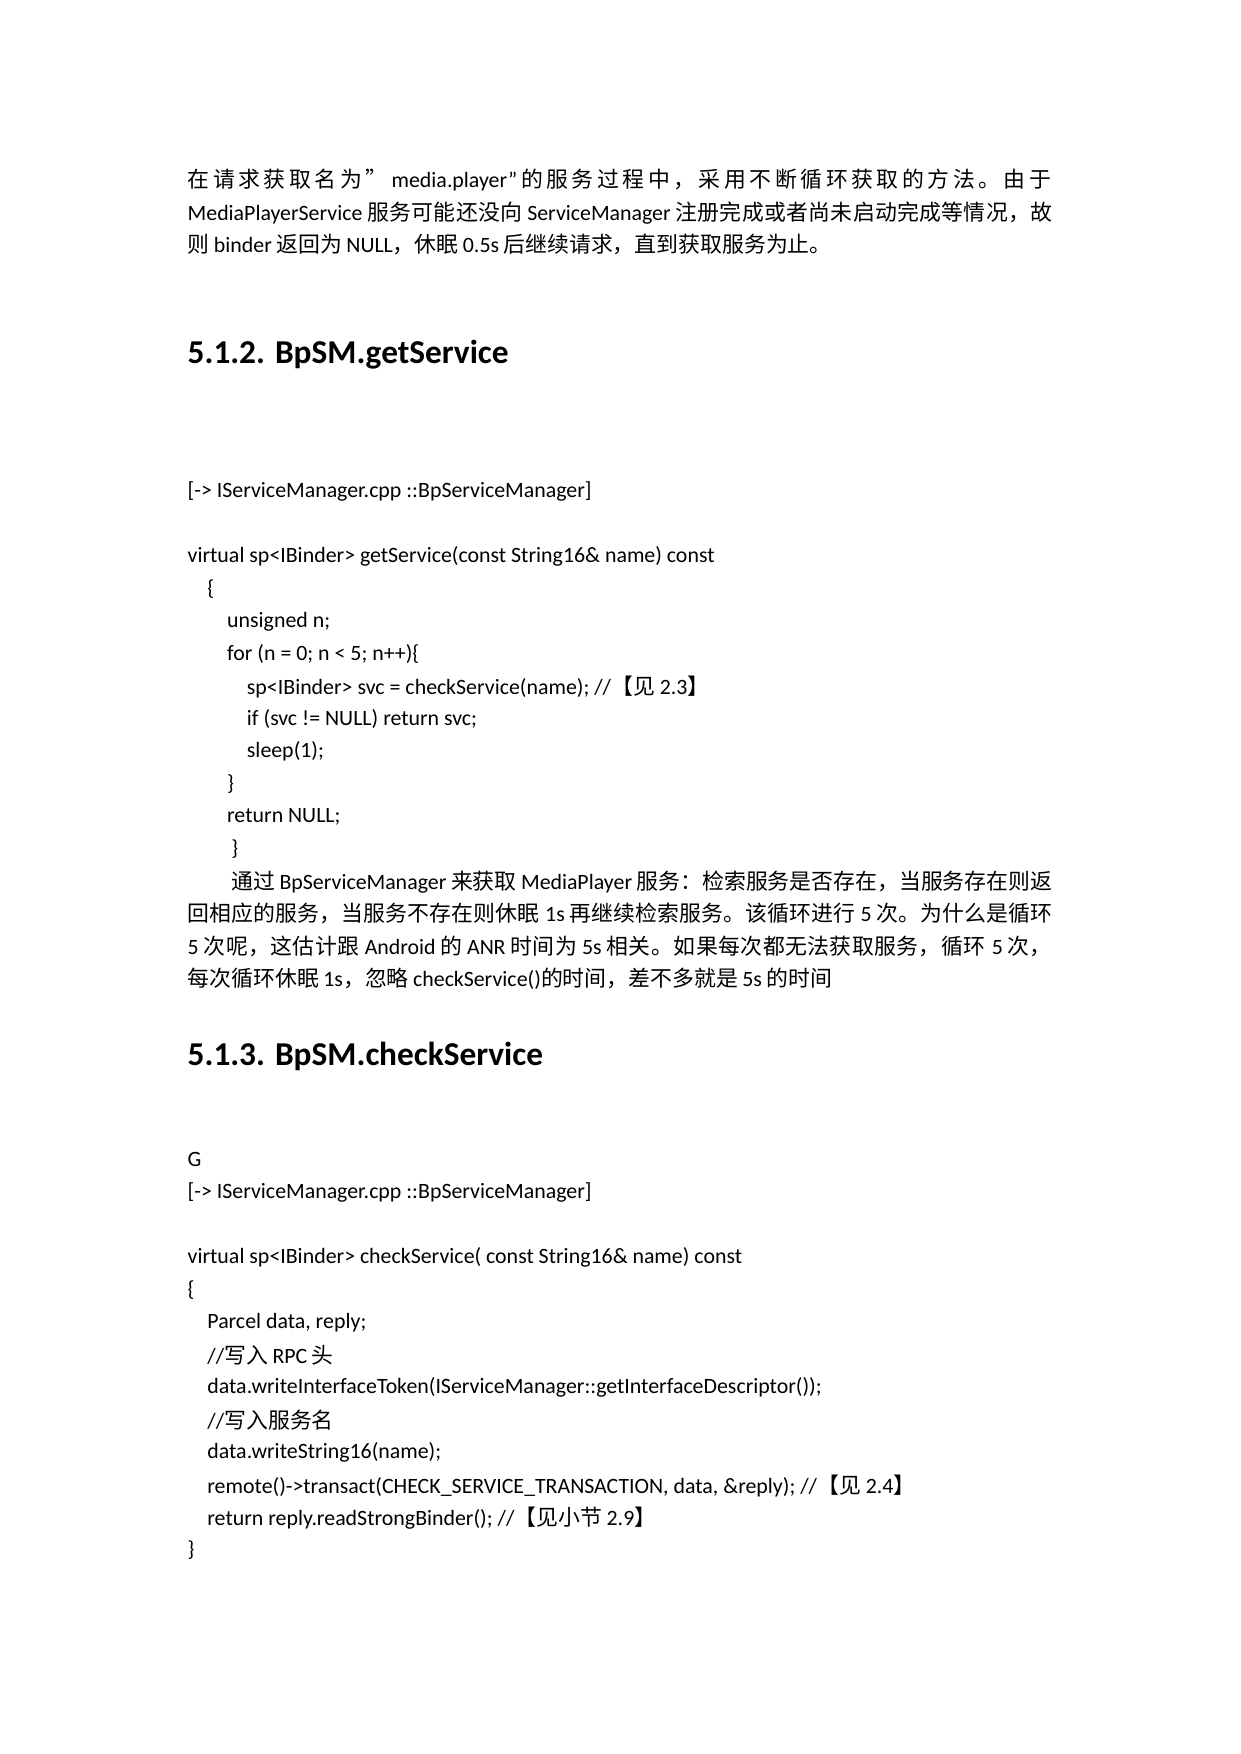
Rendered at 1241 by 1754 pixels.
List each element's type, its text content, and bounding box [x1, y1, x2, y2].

text unsigned n; [187, 603, 1053, 636]
text virtual sp<IBinder> checkService( const String16& name) const [187, 1240, 1053, 1272]
text } [187, 766, 1053, 798]
subtitle BpSM.checkService [187, 1020, 1053, 1085]
text sp<IBinder> svc = checkService(name); //【见2.3】 [187, 668, 1053, 701]
text } [187, 831, 1053, 863]
text //写入服务名 [187, 1402, 1053, 1435]
text for (n = 0; n < 5; n++){ [187, 636, 1053, 668]
text 通过BpServiceManager来获取MediaPlayer服务：检索服务是否存在，当服务存在则返回相应的服务，当服务不存在则休眠1s再继续检索服务。该循环进行5次。为什么是循环5次呢，这估计跟Android的ANR时间为5s相关。如果每次都无法获取服务，循环5次，每次循环休眠1s，忽略checkService()的时间，差不多就是5s的时间 [187, 863, 1053, 993]
text G [187, 1142, 1053, 1175]
text { [187, 571, 1053, 603]
text Parcel data, reply; [187, 1305, 1053, 1337]
subtitle BpSM.getService [187, 319, 1053, 384]
text return reply.readStrongBinder(); //【见小节2.9】 [187, 1500, 1053, 1532]
text 在请求获取名为”media.player”的服务过程中，采用不断循环获取的方法。由于MediaPlayerService服务可能还没向ServiceManager注册完成或者尚未启动完成等情况，故则binder返回为NULL，休眠0.5s后继续请求，直到获取服务为止。 [187, 162, 1053, 259]
text if (svc != NULL) return svc; [187, 701, 1053, 733]
text sleep(1); [187, 733, 1053, 766]
text data.writeInterfaceToken(IServiceManager::getInterfaceDescriptor()); [187, 1370, 1053, 1402]
text [-> IServiceManager.cpp ::BpServiceManager] [187, 1175, 1053, 1207]
text virtual sp<IBinder> getService(const String16& name) const [187, 538, 1053, 571]
text [-> IServiceManager.cpp ::BpServiceManager] [187, 473, 1053, 506]
text { [187, 1272, 1053, 1305]
text return NULL; [187, 798, 1053, 831]
text remote()->transact(CHECK_SERVICE_TRANSACTION, data, &reply); //【见2.4】 [187, 1467, 1053, 1500]
text //写入RPC头 [187, 1337, 1053, 1370]
text } [187, 1532, 1053, 1565]
text data.writeString16(name); [187, 1435, 1053, 1467]
